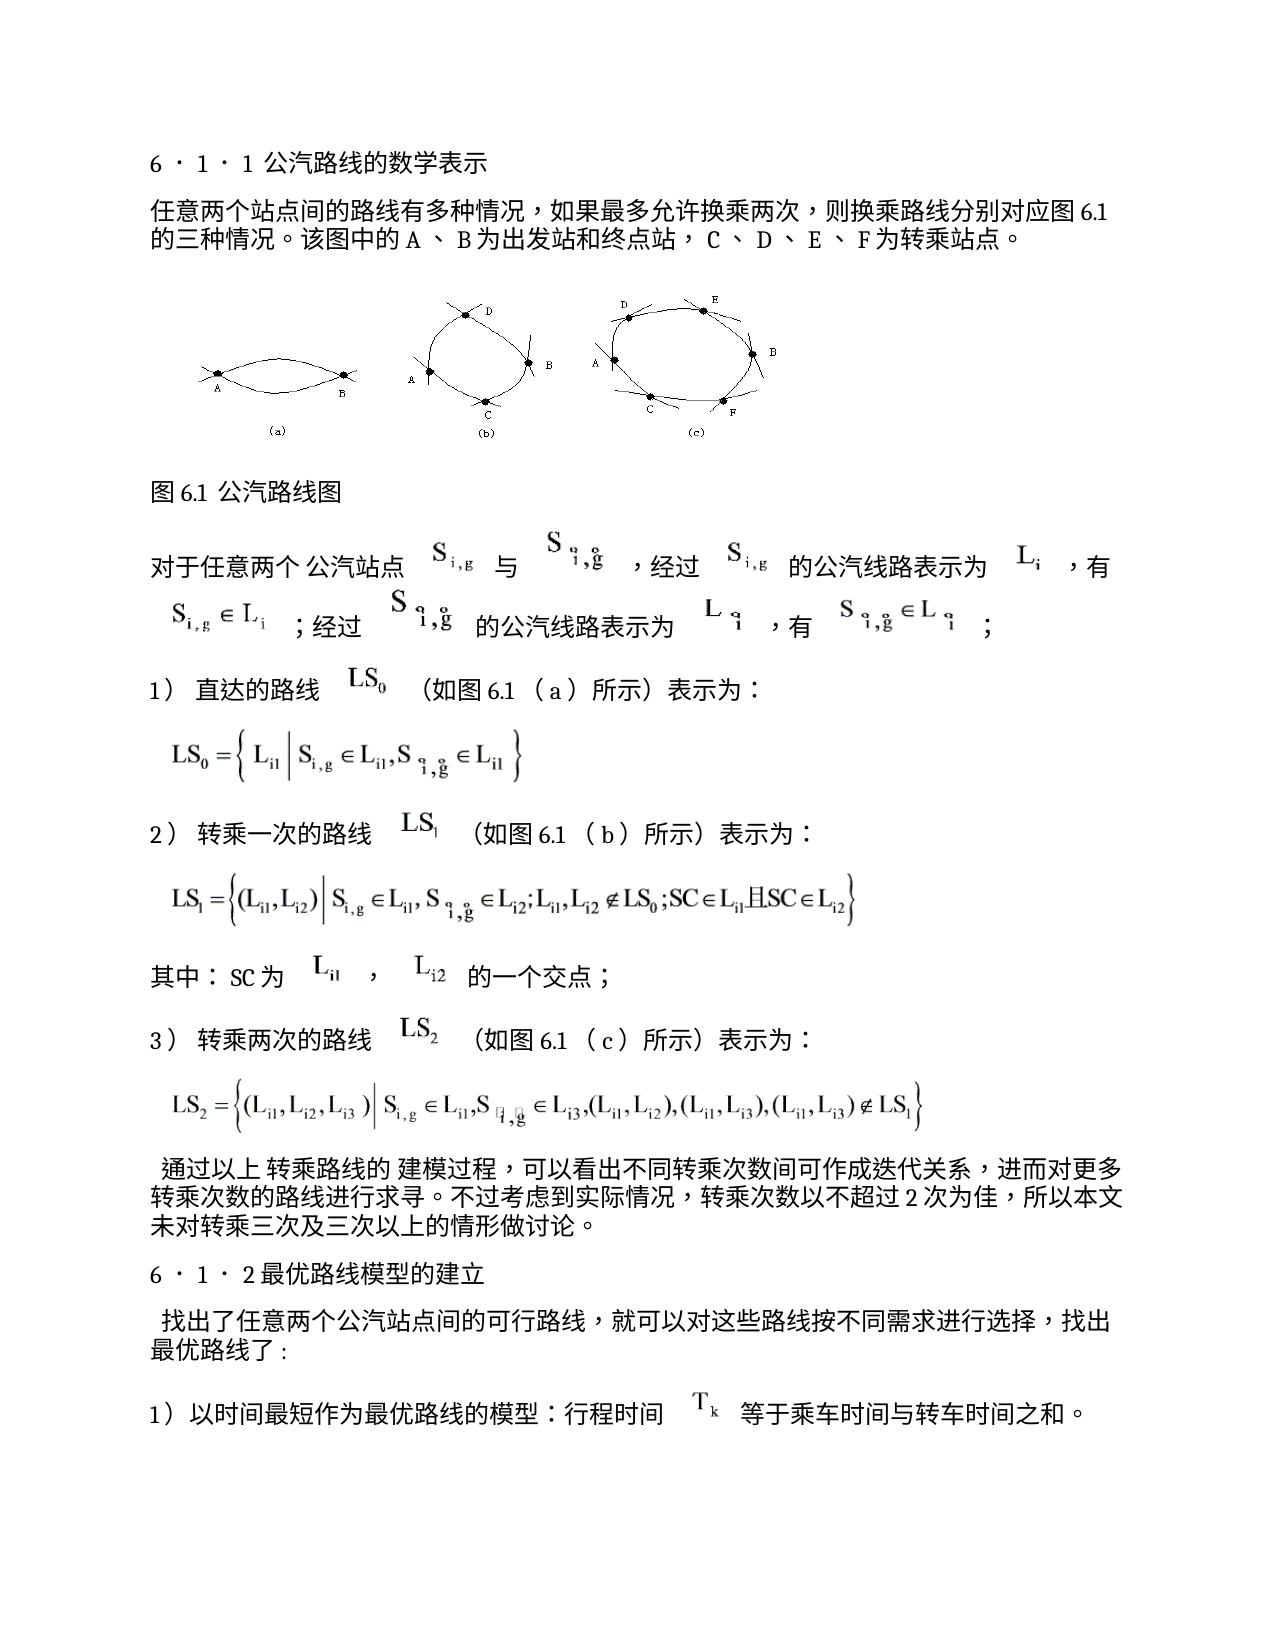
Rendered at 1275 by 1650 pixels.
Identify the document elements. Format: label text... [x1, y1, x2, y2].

text 2 ） 转乘一次的路线 （如图 6.1 （ b ）所示）表示为： [150, 806, 1125, 849]
picture [688, 1384, 722, 1424]
picture [344, 661, 389, 700]
picture [1012, 538, 1043, 576]
picture [543, 526, 606, 576]
text 6 ． 1 ． 1 公汽路线的数学表示 [150, 150, 1125, 179]
text 3 ） 转乘两次的路线 （如图 6.1 （ c ）所示）表示为： [150, 1012, 1125, 1056]
text 通过以上 转乘路线的 建模过程，可以看出不同转乘次数间可作成迭代关系，进而对更多转乘次数的路线进行求寻。不过考虑到实际情况，转乘次数以不超过 2 次为佳，所以本文未对转乘三次及三次以上的情形做讨论。 [150, 1156, 1125, 1242]
text 任意两个站点间的路线有多种情况，如果最多允许换乘两次，则换乘路线分别对应图 6.1 的三种情况。该图中的 A 、 B 为出发站和终点站， C 、 D 、 E 、 F 为转乘站点。 [150, 197, 1125, 255]
picture [410, 949, 449, 987]
text 对于任意两个 公汽站点 与 ，经过 的公汽线路表示为 ，有 ；经过 的公汽线路表示为 ，有 ； [150, 526, 1125, 643]
picture [168, 724, 524, 787]
text 图 6.1 公汽路线图 [150, 478, 1125, 507]
picture [309, 949, 343, 987]
text 1 ）以时间最短作为最优路线的模型：行程时间 等于乘车时间与转车时间之和。 [150, 1384, 1125, 1430]
picture [387, 582, 456, 637]
text 6 ． 1 ． 2 最优路线模型的建立 [150, 1261, 1125, 1289]
picture [168, 868, 857, 931]
picture [724, 536, 770, 576]
picture [699, 591, 745, 637]
picture [430, 536, 476, 576]
picture [168, 1074, 924, 1137]
text 1 ） 直达的路线 （如图 6.1 （ a ）所示）表示为： [150, 662, 1125, 706]
picture [168, 273, 812, 460]
picture [397, 805, 440, 844]
picture [837, 593, 957, 637]
text 找出了任意两个公汽站点间的可行路线，就可以对这些路线按不同需求进行选择，找出最优路线了 : [150, 1308, 1125, 1366]
picture [168, 597, 269, 637]
text 其中： SC 为 ， 的一个交点； [150, 949, 1125, 993]
picture [397, 1011, 441, 1050]
